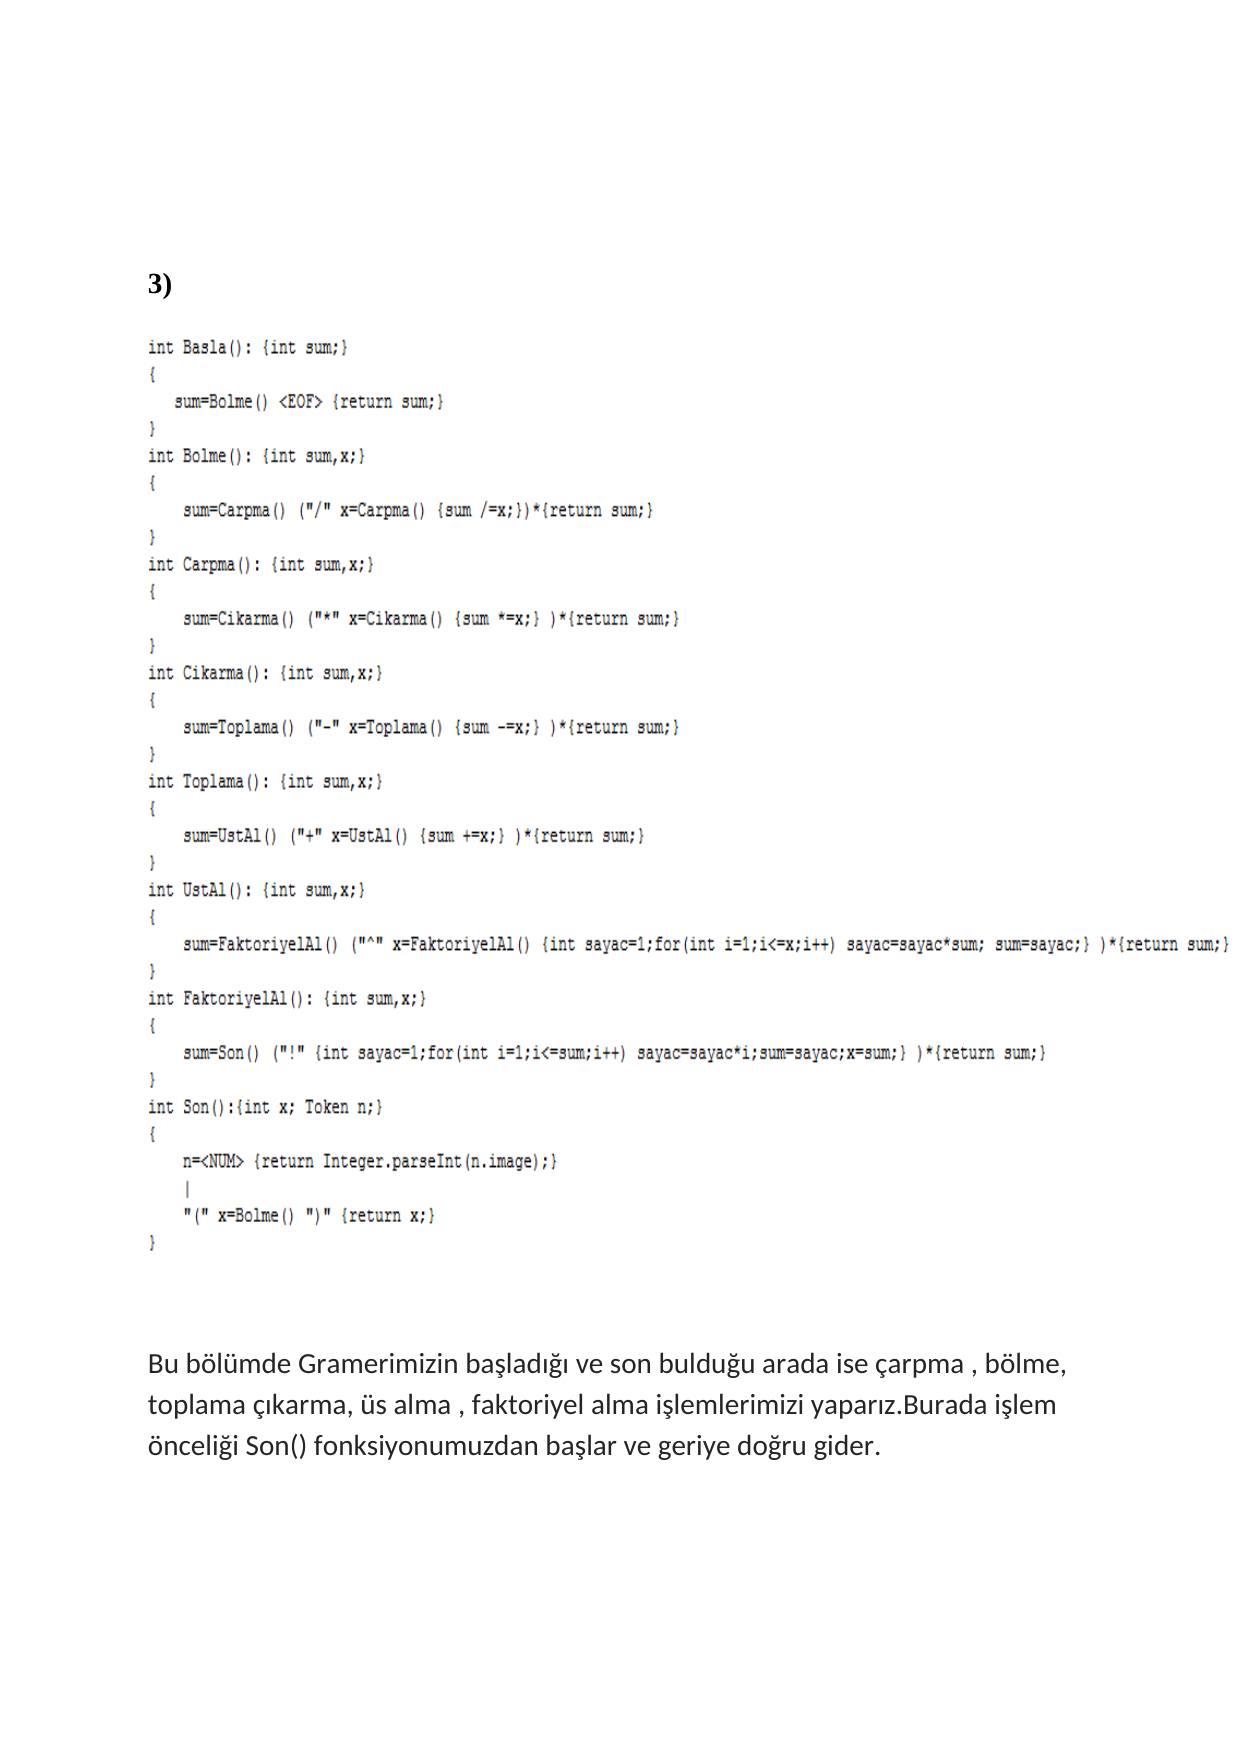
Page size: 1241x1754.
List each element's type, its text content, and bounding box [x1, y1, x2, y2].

picture [147, 325, 1236, 1261]
text Bu bölümde Gramerimizin başladığı ve son bulduğu arada ise çarpma , bölme, toplama çıkarma, üs alma , faktoriyel alma işlemlerimizi yaparız.Burada işlem önceliği Son() fonksiyonumuzdan başlar ve geriye doğru gider. [148, 1345, 1093, 1462]
text 3) [148, 266, 1093, 300]
